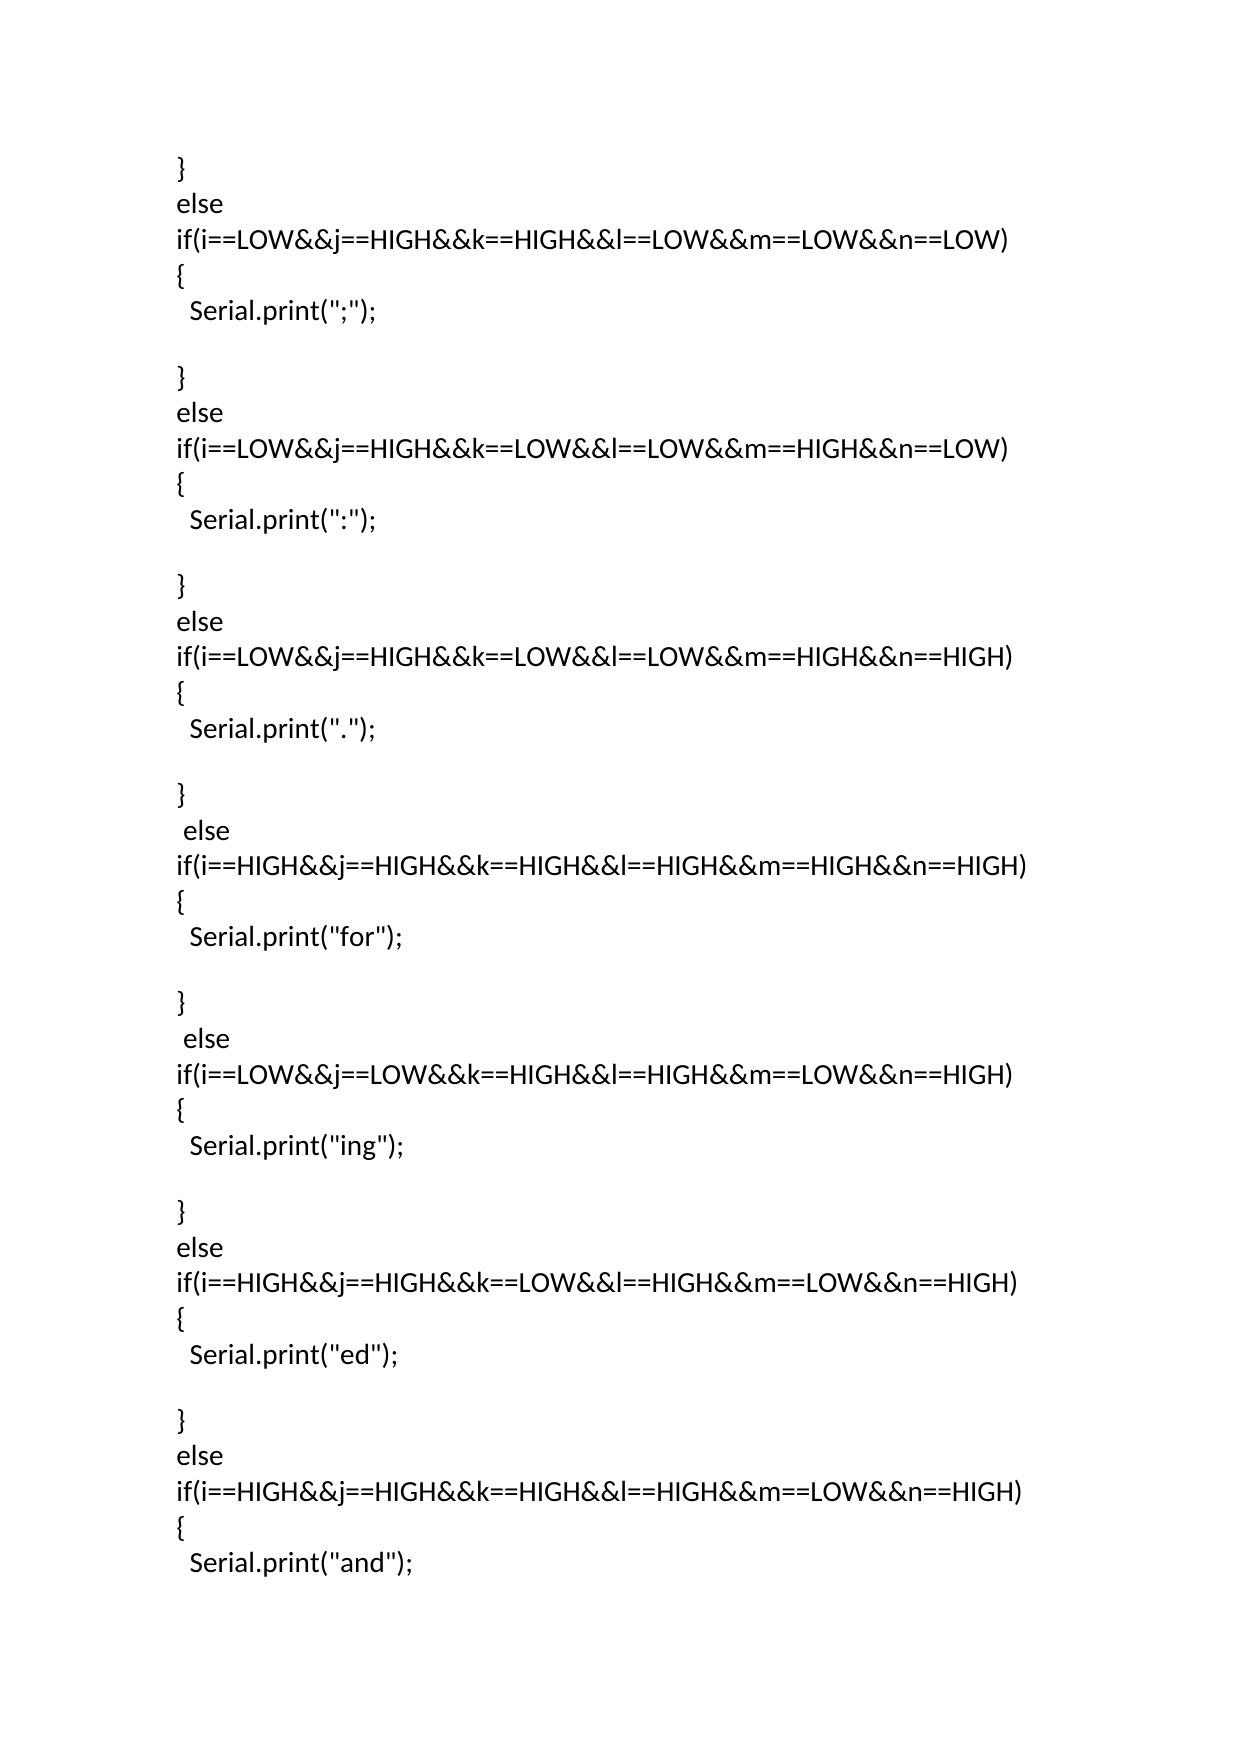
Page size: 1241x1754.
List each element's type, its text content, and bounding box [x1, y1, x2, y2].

text } [150, 150, 1090, 186]
text } [150, 567, 1090, 603]
text if(i==LOW&&j==LOW&&k==HIGH&&l==HIGH&&m==LOW&&n==HIGH) [150, 1056, 1090, 1091]
text else [150, 603, 1090, 638]
text { [150, 466, 1090, 501]
text Serial.print("ing"); [150, 1127, 1090, 1163]
text } [150, 776, 1090, 812]
text Serial.print("for"); [150, 918, 1090, 954]
text Serial.print("and"); [150, 1544, 1090, 1580]
text { [150, 1091, 1090, 1127]
text if(i==HIGH&&j==HIGH&&k==HIGH&&l==HIGH&&m==HIGH&&n==HIGH) [150, 847, 1090, 883]
text } [150, 984, 1090, 1020]
text if(i==LOW&&j==HIGH&&k==HIGH&&l==LOW&&m==LOW&&n==LOW) [150, 221, 1090, 257]
text else [150, 1437, 1090, 1473]
text Serial.print("."); [150, 710, 1090, 745]
text Serial.print(":"); [150, 501, 1090, 537]
text else [150, 812, 1090, 847]
text { [150, 1300, 1090, 1336]
text { [150, 1509, 1090, 1544]
text { [150, 674, 1090, 710]
text { [150, 257, 1090, 292]
text Serial.print("ed"); [150, 1336, 1090, 1371]
text else [150, 1229, 1090, 1264]
text { [150, 883, 1090, 918]
text if(i==HIGH&&j==HIGH&&k==HIGH&&l==HIGH&&m==LOW&&n==HIGH) [150, 1473, 1090, 1509]
text if(i==LOW&&j==HIGH&&k==LOW&&l==LOW&&m==HIGH&&n==HIGH) [150, 638, 1090, 674]
text else [150, 186, 1090, 221]
text } [150, 359, 1090, 394]
text else [150, 394, 1090, 430]
text Serial.print(";"); [150, 292, 1090, 328]
text if(i==LOW&&j==HIGH&&k==LOW&&l==LOW&&m==HIGH&&n==LOW) [150, 430, 1090, 466]
text } [150, 1193, 1090, 1229]
text } [150, 1402, 1090, 1437]
text if(i==HIGH&&j==HIGH&&k==LOW&&l==HIGH&&m==LOW&&n==HIGH) [150, 1264, 1090, 1300]
text else [150, 1020, 1090, 1056]
